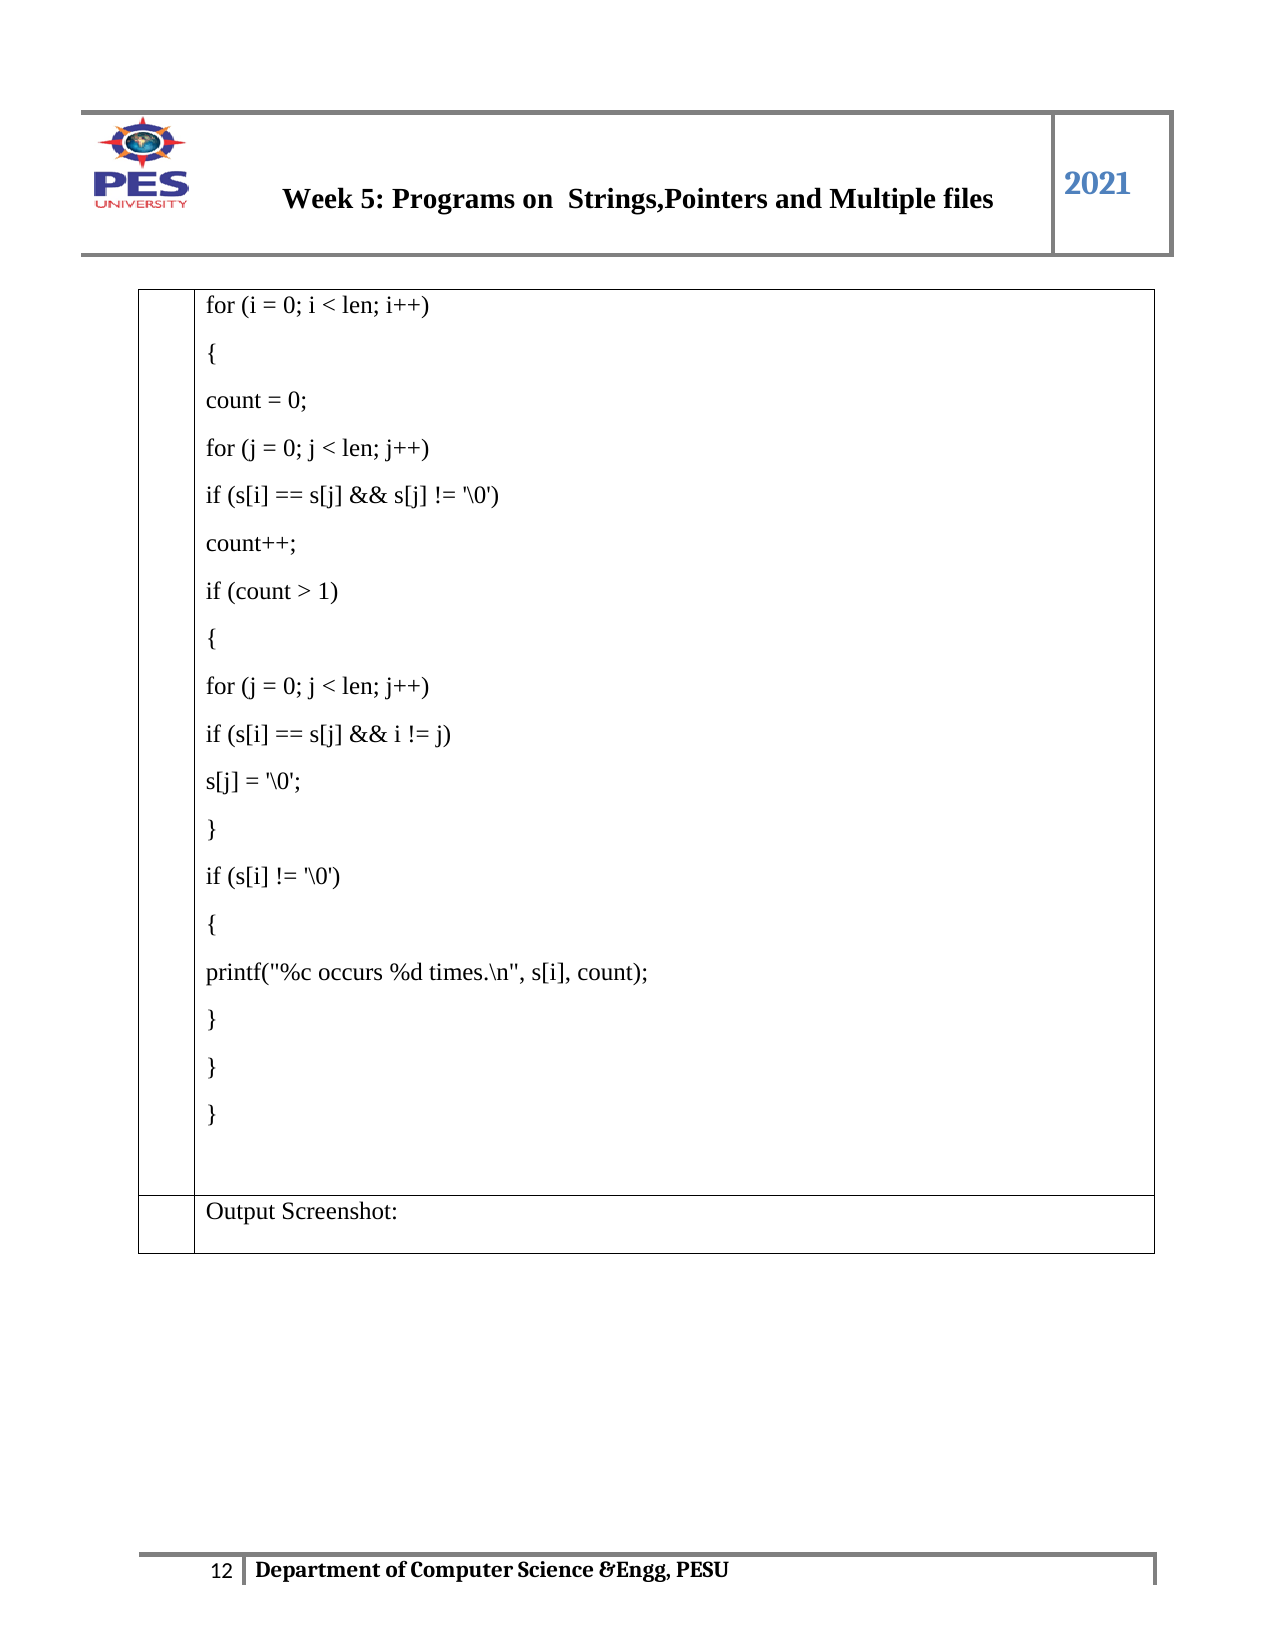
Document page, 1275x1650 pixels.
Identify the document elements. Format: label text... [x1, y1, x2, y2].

table_cell [139, 1196, 194, 1253]
table_cell [139, 290, 194, 1195]
table_cell Output Screenshot: [195, 1196, 1154, 1253]
picture [92, 114, 192, 209]
